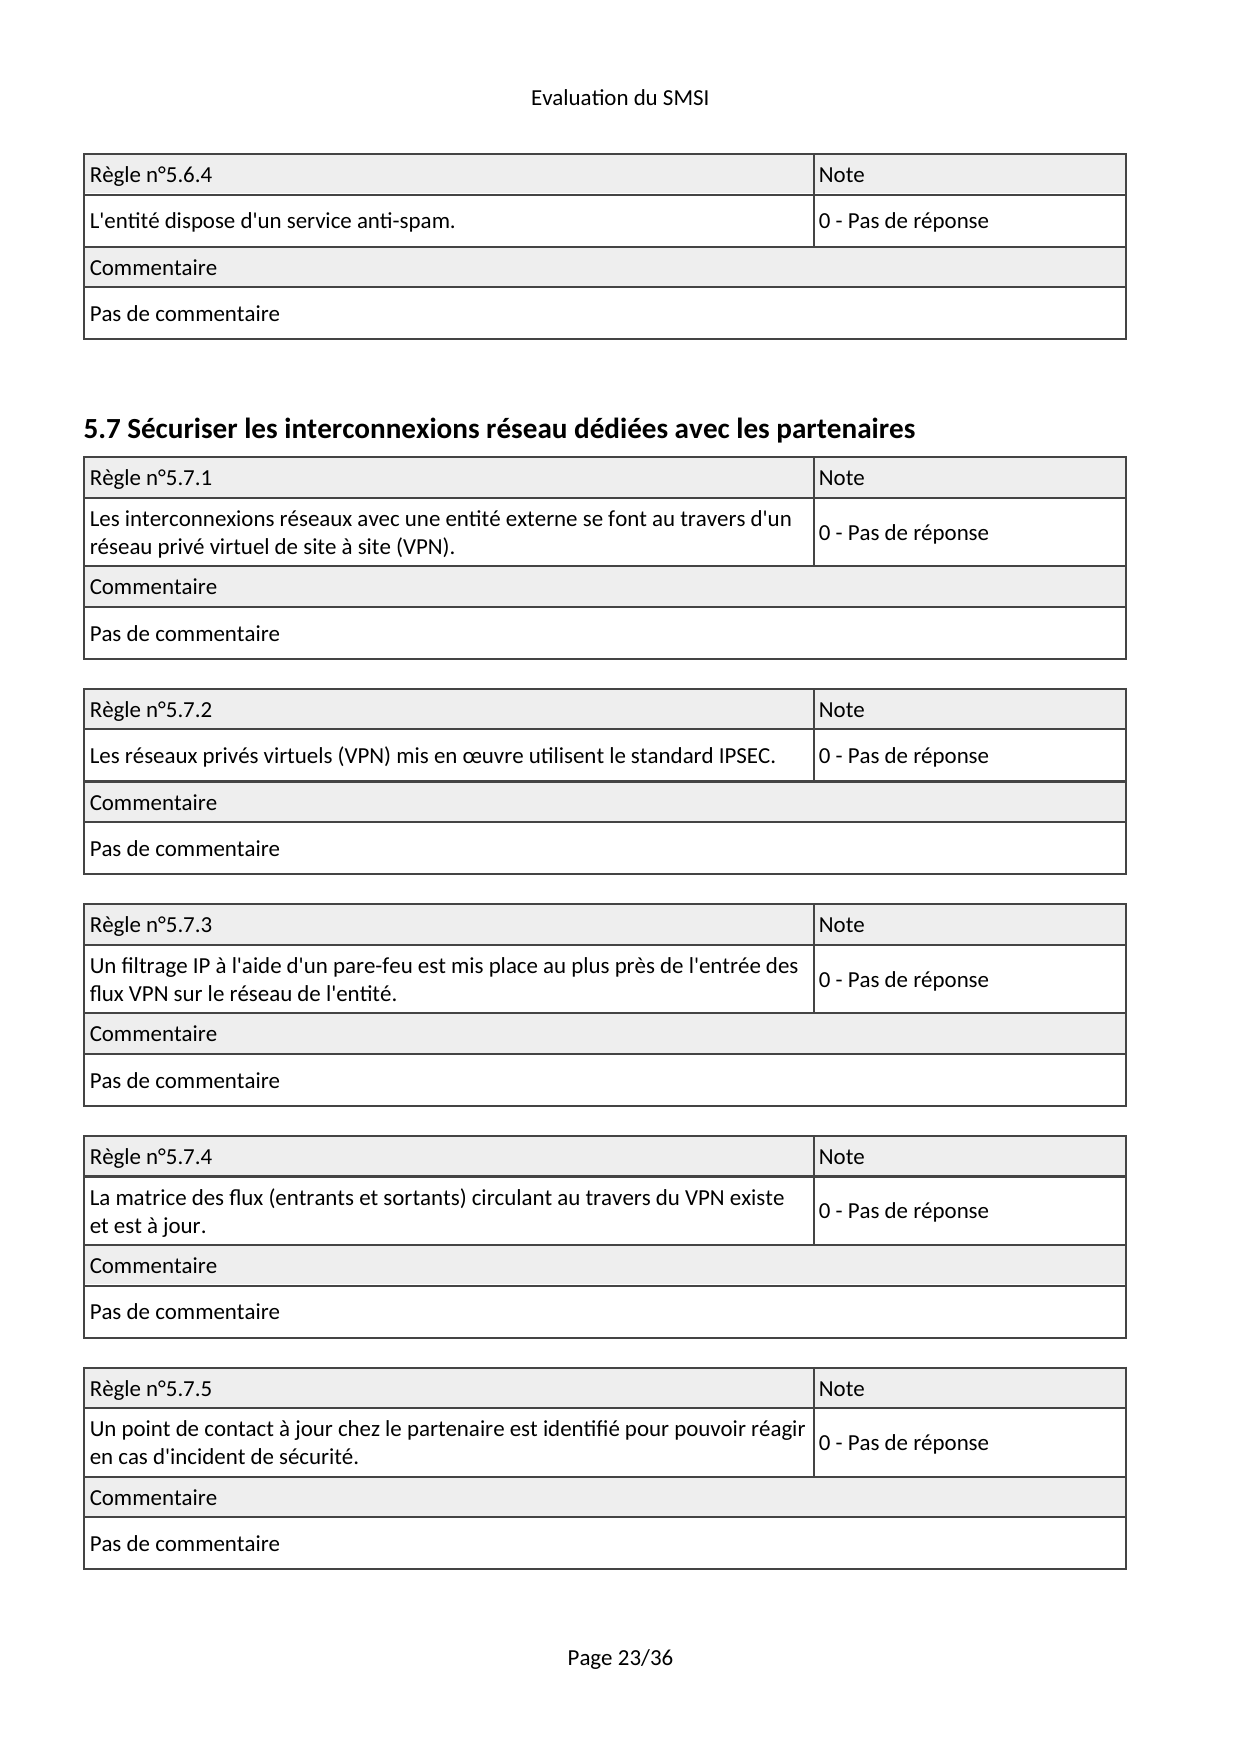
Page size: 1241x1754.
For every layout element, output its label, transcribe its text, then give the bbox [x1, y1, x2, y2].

table_cell Un point de contact à jour chez le partenaire est identifié pour pouvoir réagir en cas d'incident de sécurité. [85, 1409, 813, 1476]
table_cell Un filtrage IP à l'aide d'un pare-feu est mis place au plus près de l'entrée des flux VPN sur le réseau de l'entité. [85, 946, 813, 1012]
table_cell Commentaire [85, 783, 1125, 821]
table_cell 0 - Pas de réponse [815, 946, 1125, 1012]
table_header Note [815, 690, 1125, 728]
table_cell 0 - Pas de réponse [815, 196, 1125, 246]
table_header Règle n°5.7.5 [85, 1369, 813, 1407]
table_cell L'entité dispose d'un service anti-spam. [85, 196, 813, 246]
table_header Règle n°5.6.4 [85, 155, 813, 193]
table_header Note [815, 458, 1125, 497]
table_cell 0 - Pas de réponse [815, 730, 1125, 780]
table_header Règle n°5.7.1 [85, 458, 813, 497]
table_cell Commentaire [85, 567, 1125, 606]
table_cell Pas de commentaire [85, 288, 1125, 338]
table_cell Commentaire [85, 1014, 1125, 1053]
table_header Règle n°5.7.3 [85, 905, 813, 944]
table_cell Commentaire [85, 1478, 1125, 1516]
table_header Règle n°5.7.4 [85, 1137, 813, 1175]
table_cell Pas de commentaire [85, 823, 1125, 873]
table_cell 0 - Pas de réponse [815, 499, 1125, 565]
table_cell 0 - Pas de réponse [815, 1409, 1125, 1476]
table_cell Pas de commentaire [85, 1518, 1125, 1568]
table_cell Commentaire [85, 1246, 1125, 1284]
table_cell Les interconnexions réseaux avec une entité externe se font au travers d'un réseau privé virtuel de site à site (VPN). [85, 499, 813, 565]
table_cell Pas de commentaire [85, 608, 1125, 658]
table_header Note [815, 155, 1125, 193]
table_header Note [815, 905, 1125, 944]
subtitle 5.7 Sécuriser les interconnexions réseau dédiées avec les partenaires [83, 410, 1157, 446]
table_cell 0 - Pas de réponse [815, 1178, 1125, 1244]
table_header Note [815, 1137, 1125, 1175]
table_cell La matrice des flux (entrants et sortants) circulant au travers du VPN existe et est à jour. [85, 1178, 813, 1244]
table_cell Pas de commentaire [85, 1287, 1125, 1337]
table_header Note [815, 1369, 1125, 1407]
table_cell Commentaire [85, 248, 1125, 286]
table_cell Pas de commentaire [85, 1055, 1125, 1105]
table_header Règle n°5.7.2 [85, 690, 813, 728]
table_cell Les réseaux privés virtuels (VPN) mis en œuvre utilisent le standard IPSEC. [85, 730, 813, 780]
